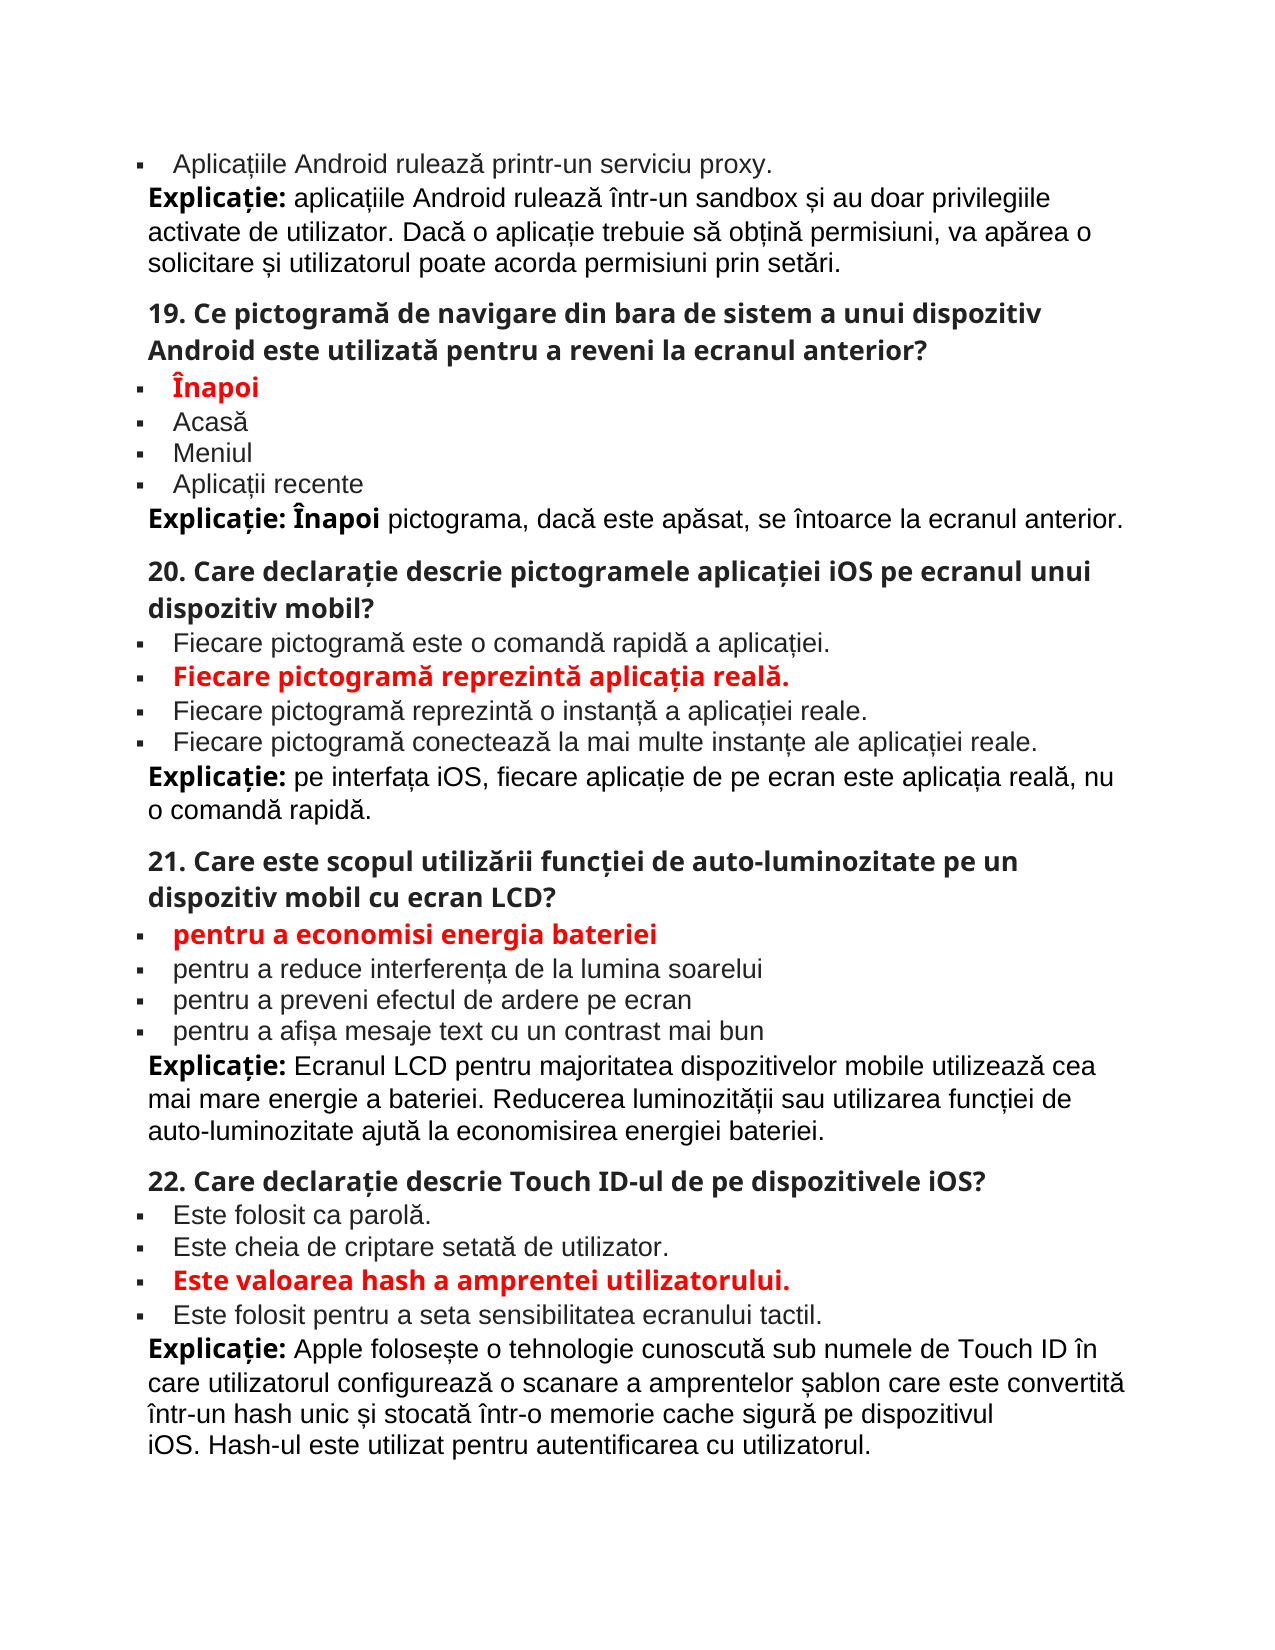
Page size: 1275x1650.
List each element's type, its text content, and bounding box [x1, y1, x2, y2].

list Aplicațiile Android rulează printr-un serviciu proxy. [135, 148, 1127, 179]
text Explicație: Ecranul LCD pentru majoritatea dispozitivelor mobile utilizează cea mai mare energie a bateriei. Reducerea luminozității sau utilizarea funcției de auto-luminozitate ajută la economisirea energiei bateriei. [148, 1046, 1127, 1146]
text Explicație: pe interfața iOS, fiecare aplicație de pe ecran este aplicația reală, nu o comandă rapidă. [148, 757, 1127, 825]
list pentru a reduce interferența de la lumina soarelui [135, 953, 1127, 984]
list Meniul [135, 437, 1127, 468]
list Este folosit ca parolă. [135, 1199, 1127, 1231]
text 22. Care declarație descrie Touch ID-ul de pe dispozitivele iOS? [148, 1162, 1127, 1199]
list Înapoi [135, 369, 1127, 406]
list pentru a afișa mesaje text cu un contrast mai bun [135, 1015, 1127, 1046]
list Fiecare pictogramă conectează la mai multe instanțe ale aplicației reale. [135, 726, 1127, 757]
list Fiecare pictogramă reprezintă aplicația reală. [135, 658, 1127, 695]
list Este folosit pentru a seta sensibilitatea ecranului tactil. [135, 1299, 1127, 1330]
list pentru a economisi energia bateriei [135, 916, 1127, 953]
text Explicație: Înapoi pictograma, dacă este apăsat, se întoarce la ecranul anterior. [148, 499, 1127, 536]
list Fiecare pictogramă este o comandă rapidă a aplicației. [135, 627, 1127, 658]
list Acasă [135, 406, 1127, 437]
list Este cheia de criptare setată de utilizator. [135, 1231, 1127, 1262]
text 19. Ce pictogramă de navigare din bara de sistem a unui dispozitiv Android este utilizată pentru a reveni la ecranul anterior? [148, 295, 1127, 369]
list Fiecare pictogramă reprezintă o instanță a aplicației reale. [135, 695, 1127, 726]
text Explicație: Apple folosește o tehnologie cunoscută sub numele de Touch ID în care utilizatorul configurează o scanare a amprentelor șablon care este convertită într-un hash unic și stocată într-o memorie cache sigură pe dispozitivul iOS. Hash-ul este utilizat pentru autentificarea cu utilizatorul. [148, 1330, 1127, 1461]
text 20. Care declarație descrie pictogramele aplicației iOS pe ecranul unui dispozitiv mobil? [148, 553, 1127, 627]
list Este valoarea hash a amprentei utilizatorului. [135, 1262, 1127, 1299]
list Aplicații recente [135, 468, 1127, 499]
text 21. Care este scopul utilizării funcției de auto-luminozitate pe un dispozitiv mobil cu ecran LCD? [148, 842, 1127, 916]
text Explicație: aplicațiile Android rulează într-un sandbox și au doar privilegiile activate de utilizator. Dacă o aplicație trebuie să obțină permisiuni, va apărea o solicitare și utilizatorul poate acorda permisiuni prin setări. [148, 179, 1127, 278]
list pentru a preveni efectul de ardere pe ecran [135, 984, 1127, 1015]
